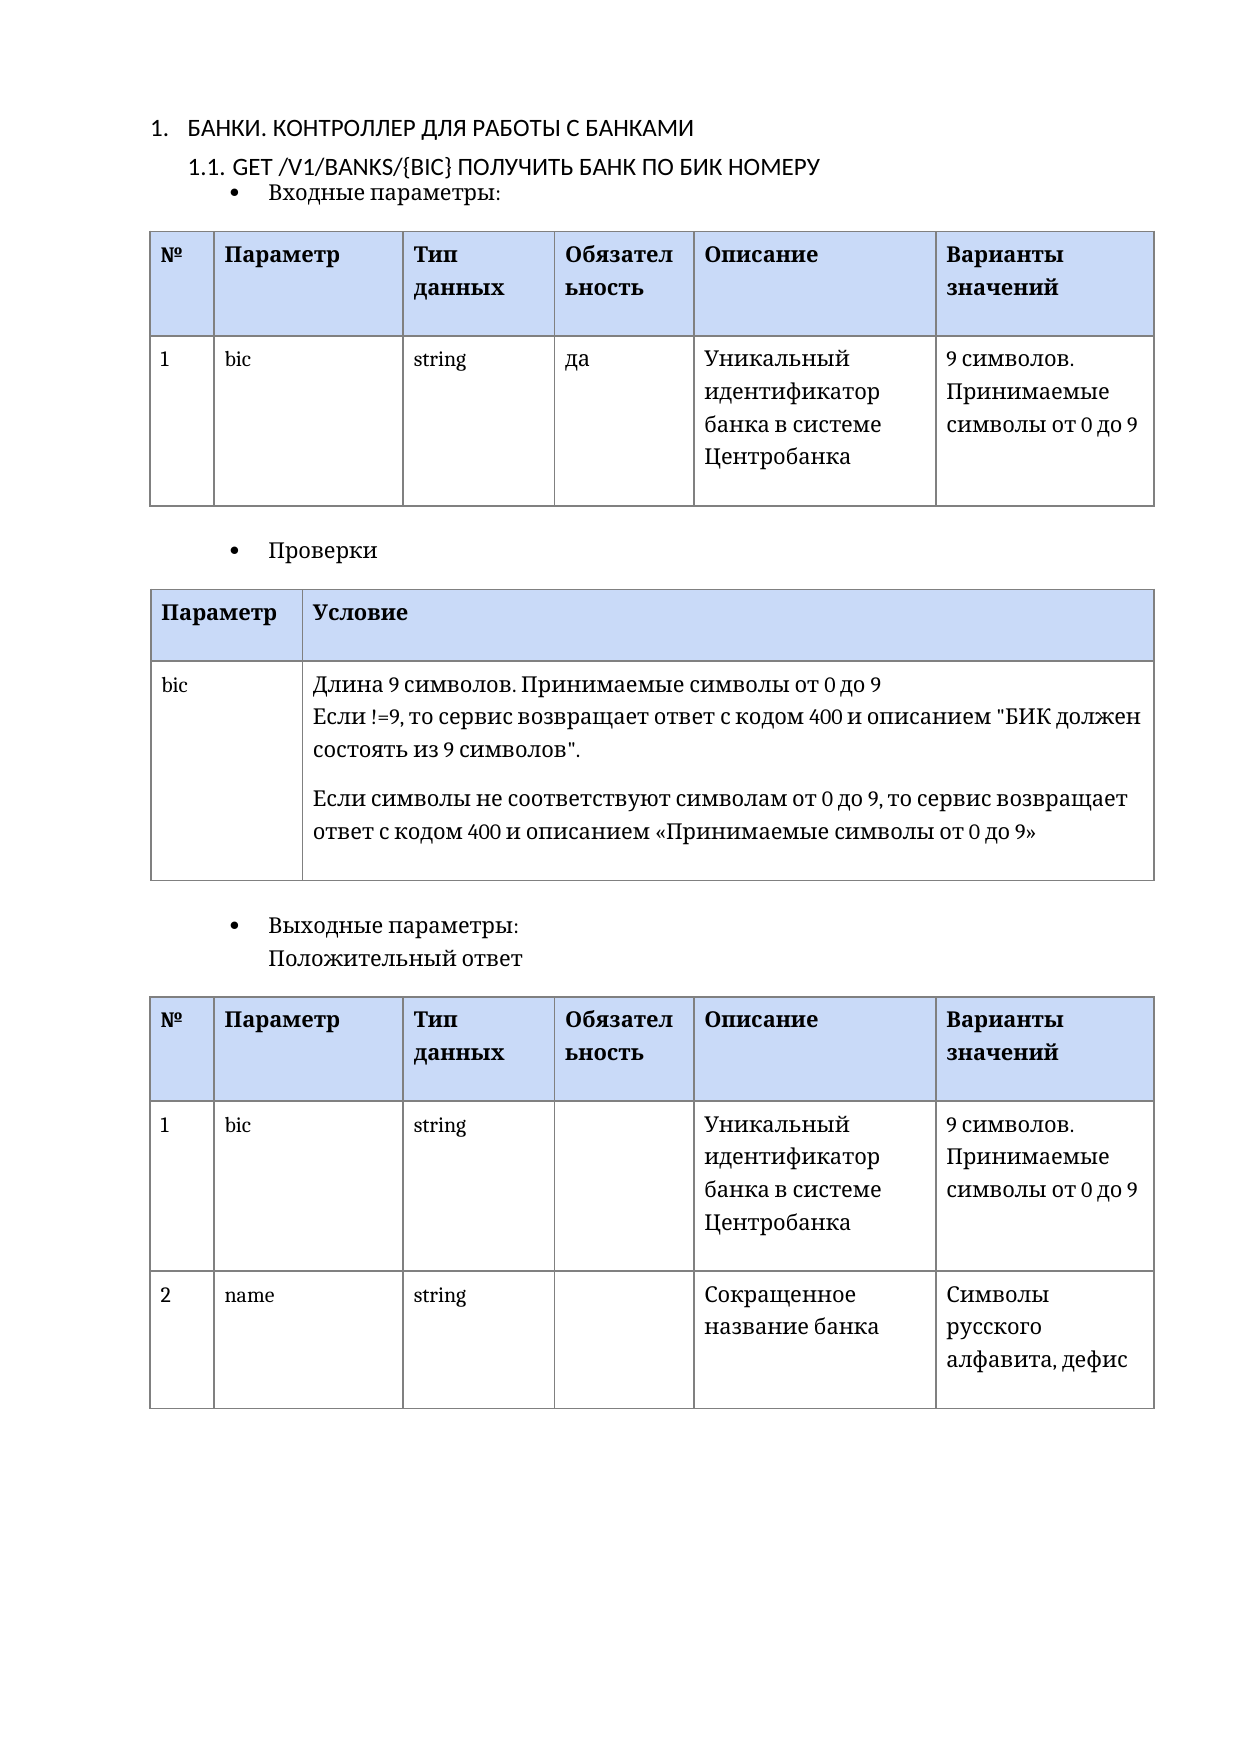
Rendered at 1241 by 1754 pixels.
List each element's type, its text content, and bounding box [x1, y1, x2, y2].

table_cell Длина 9 символов. Принимаемые символы от 0 до 9 Если !=9, то сервис возвращает ответ с кодом 400 и описанием "БИК должен состоять из 9 символов". Если символы не соответствуют символам от 0 до 9, то сервис возвращает ответ с кодом 400 и описанием «Принимаемые символы от 0 до 9» [303, 662, 1153, 879]
table_header Параметр [152, 590, 302, 660]
list Входные параметры: [231, 181, 1090, 206]
list Проверки [231, 539, 1090, 564]
table_header Параметр [215, 232, 402, 335]
table_cell 2 [151, 1272, 213, 1407]
table_cell bic [215, 1102, 402, 1270]
table_cell [555, 1102, 693, 1270]
table_header Параметр [215, 998, 402, 1100]
subtitle GET /v1/banks/{bic} Получить банк по БИК номеру [187, 151, 1090, 181]
list Положительный ответ [232, 947, 1090, 972]
table_header № [151, 998, 213, 1100]
table_cell 9 символов. Принимаемые символы от 0 до 9 [937, 337, 1153, 505]
table_cell 1 [151, 1102, 213, 1270]
table_cell Уникальный идентификатор банка в системе Центробанка [695, 1102, 935, 1270]
list Выходные параметры: [231, 914, 1090, 939]
table_cell 9 символов. Принимаемые символы от 0 до 9 [937, 1102, 1153, 1270]
table_cell name [215, 1272, 402, 1407]
table_header Тип данных [404, 232, 554, 335]
table_cell string [404, 1102, 554, 1270]
table_cell bic [152, 662, 302, 879]
table_cell Сокращенное название банка [695, 1272, 935, 1407]
table_header Описание [695, 998, 935, 1100]
table_header Варианты значений [937, 998, 1153, 1100]
subtitle Банки. Контроллер для работы с банками [150, 112, 1090, 142]
table_cell Символы русского алфавита, дефис [937, 1272, 1153, 1407]
table_header Тип данных [404, 998, 554, 1100]
table_header Условие [303, 590, 1153, 660]
table_header Обязательность [555, 232, 693, 335]
table_cell [555, 1272, 693, 1407]
table_cell string [404, 1272, 554, 1407]
table_cell bic [215, 337, 402, 505]
table_cell Уникальный идентификатор банка в системе Центробанка [695, 337, 935, 505]
table_cell string [404, 337, 554, 505]
table_header № [151, 232, 213, 335]
table_cell 1 [151, 337, 213, 505]
table_header Обязательность [555, 998, 693, 1100]
table_cell да [555, 337, 693, 505]
table_header Описание [695, 232, 935, 335]
table_header Варианты значений [937, 232, 1153, 335]
